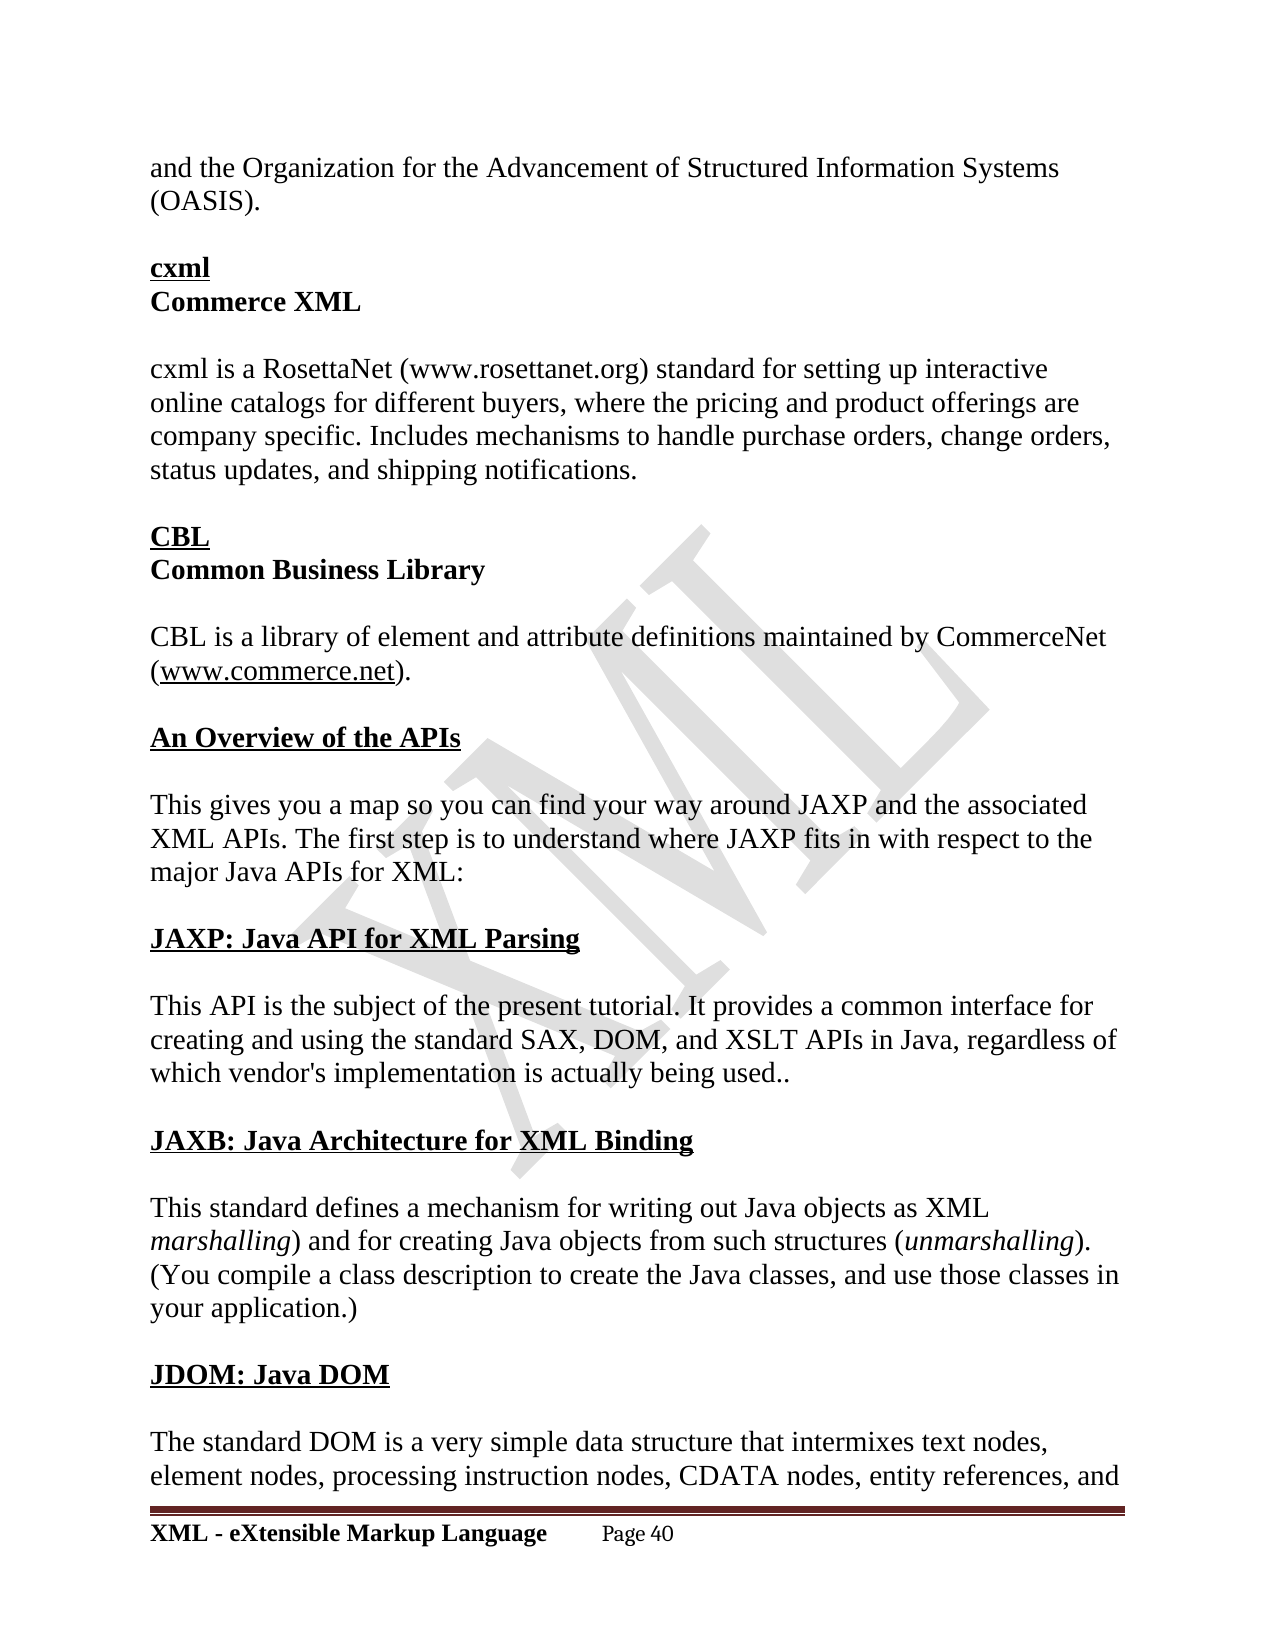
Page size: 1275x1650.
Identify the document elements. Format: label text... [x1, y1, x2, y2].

text This gives you a map so you can find your way around JAXP and the associated XML APIs. The first step is to understand where JAXP fits in with respect to the major Java APIs for XML: [150, 787, 1125, 888]
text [150, 150, 1125, 217]
text This standard defines a mechanism for writing out Java objects as XML marshalling) and for creating Java objects from such structures (unmarshalling). (You compile a class description to create the Java classes, and use those classes in your application.) [150, 1190, 1125, 1324]
text Common Business Library [150, 552, 1125, 586]
text CBL [150, 519, 1125, 552]
text This API is the subject of the present tutorial. It provides a common interface for creating and using the standard SAX, DOM, and XSLT APIs in Java, regardless of which vendor's implementation is actually being used.. [150, 988, 1125, 1089]
text JAXP: Java API for XML Parsing [150, 921, 1125, 955]
text cxml is a RosettaNet (www.rosettanet.org) standard for setting up interactive online catalogs for different buyers, where the pricing and product offerings are company specific. Includes mechanisms to handle purchase orders, change orders, status updates, and shipping notifications. [150, 351, 1125, 485]
text Commerce XML [150, 284, 1125, 318]
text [150, 1424, 1125, 1492]
text cxml [150, 251, 1125, 284]
text CBL is a library of element and attribute definitions maintained by CommerceNet (www.commerce.net). [150, 619, 1125, 687]
text JDOM: Java DOM [150, 1357, 1125, 1391]
text JAXB: Java Architecture for XML Binding [150, 1123, 1125, 1156]
text An Overview of the APIs [150, 720, 1125, 754]
